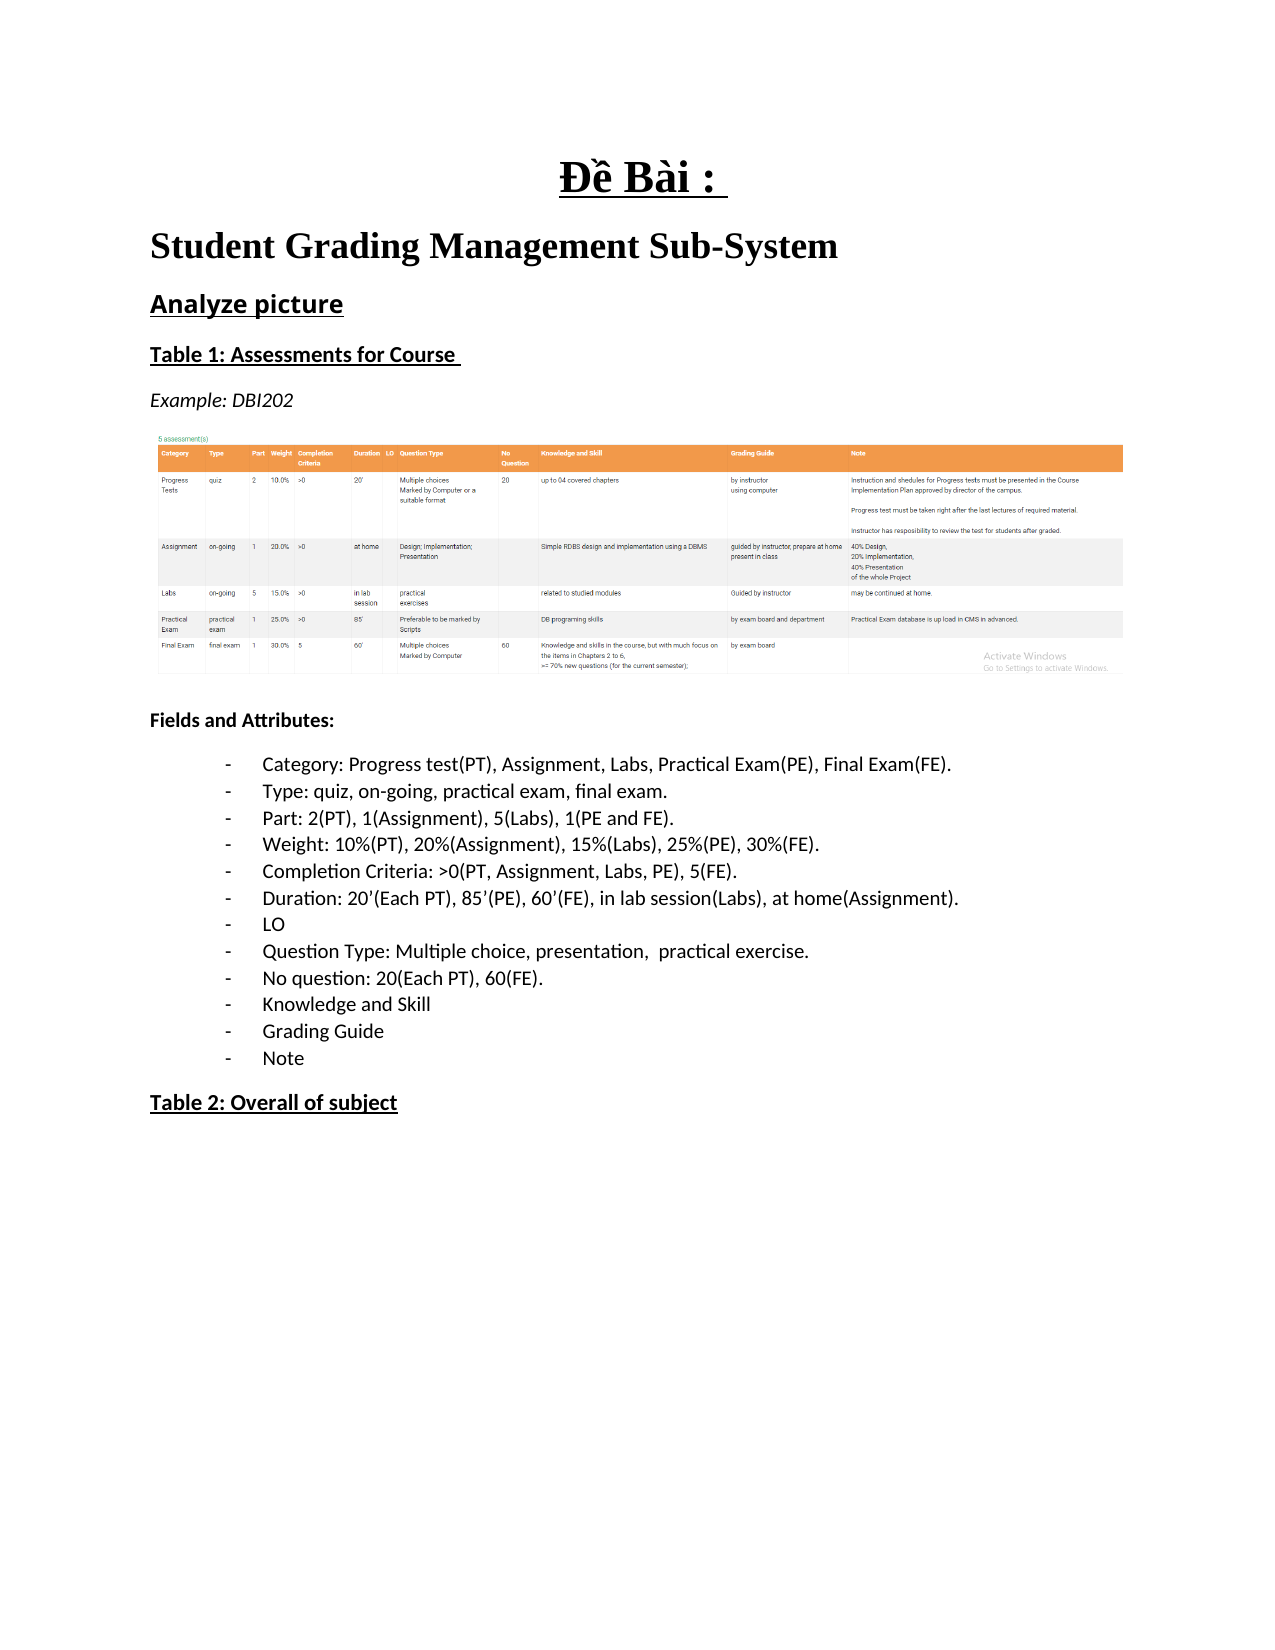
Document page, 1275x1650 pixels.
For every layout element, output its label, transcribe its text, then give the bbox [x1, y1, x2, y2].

text Fields and Attributes: [150, 707, 1125, 733]
list Grading Guide [225, 1018, 1125, 1043]
list Weight: 10%(PT), 20%(Assignment), 15%(Labs), 25%(PE), 30%(FE). [225, 831, 1125, 857]
list Completion Criteria: >0(PT, Assignment, Labs, PE), 5(FE). [225, 858, 1125, 883]
list No question: 20(Each PT), 60(FE). [225, 965, 1125, 990]
list LO [225, 911, 1125, 937]
text Table 1: Assessments for Course [150, 340, 1125, 368]
text Student Grading Management Sub-System [150, 223, 1125, 267]
list Knowledge and Skill [225, 991, 1125, 1017]
list Question Type: Multiple choice, presentation, practical exercise. [225, 938, 1125, 963]
list Type: quiz, on-going, practical exam, final exam. [225, 778, 1125, 803]
text Analyze picture [150, 287, 1125, 321]
picture [150, 431, 1123, 689]
list Part: 2(PT), 1(Assignment), 5(Labs), 1(PE and FE). [225, 805, 1125, 830]
text Table 2: Overall of subject [150, 1088, 1125, 1116]
list Duration: 20’(Each PT), 85’(PE), 60’(FE), in lab session(Labs), at home(Assignment). [225, 885, 1125, 910]
list Category: Progress test(PT), Assignment, Labs, Practical Exam(PE), Final Exam(FE). [225, 751, 1125, 777]
list Note [225, 1045, 1125, 1070]
text Đề Bài : [150, 150, 1125, 203]
text Example: DBI202 [150, 387, 1125, 412]
